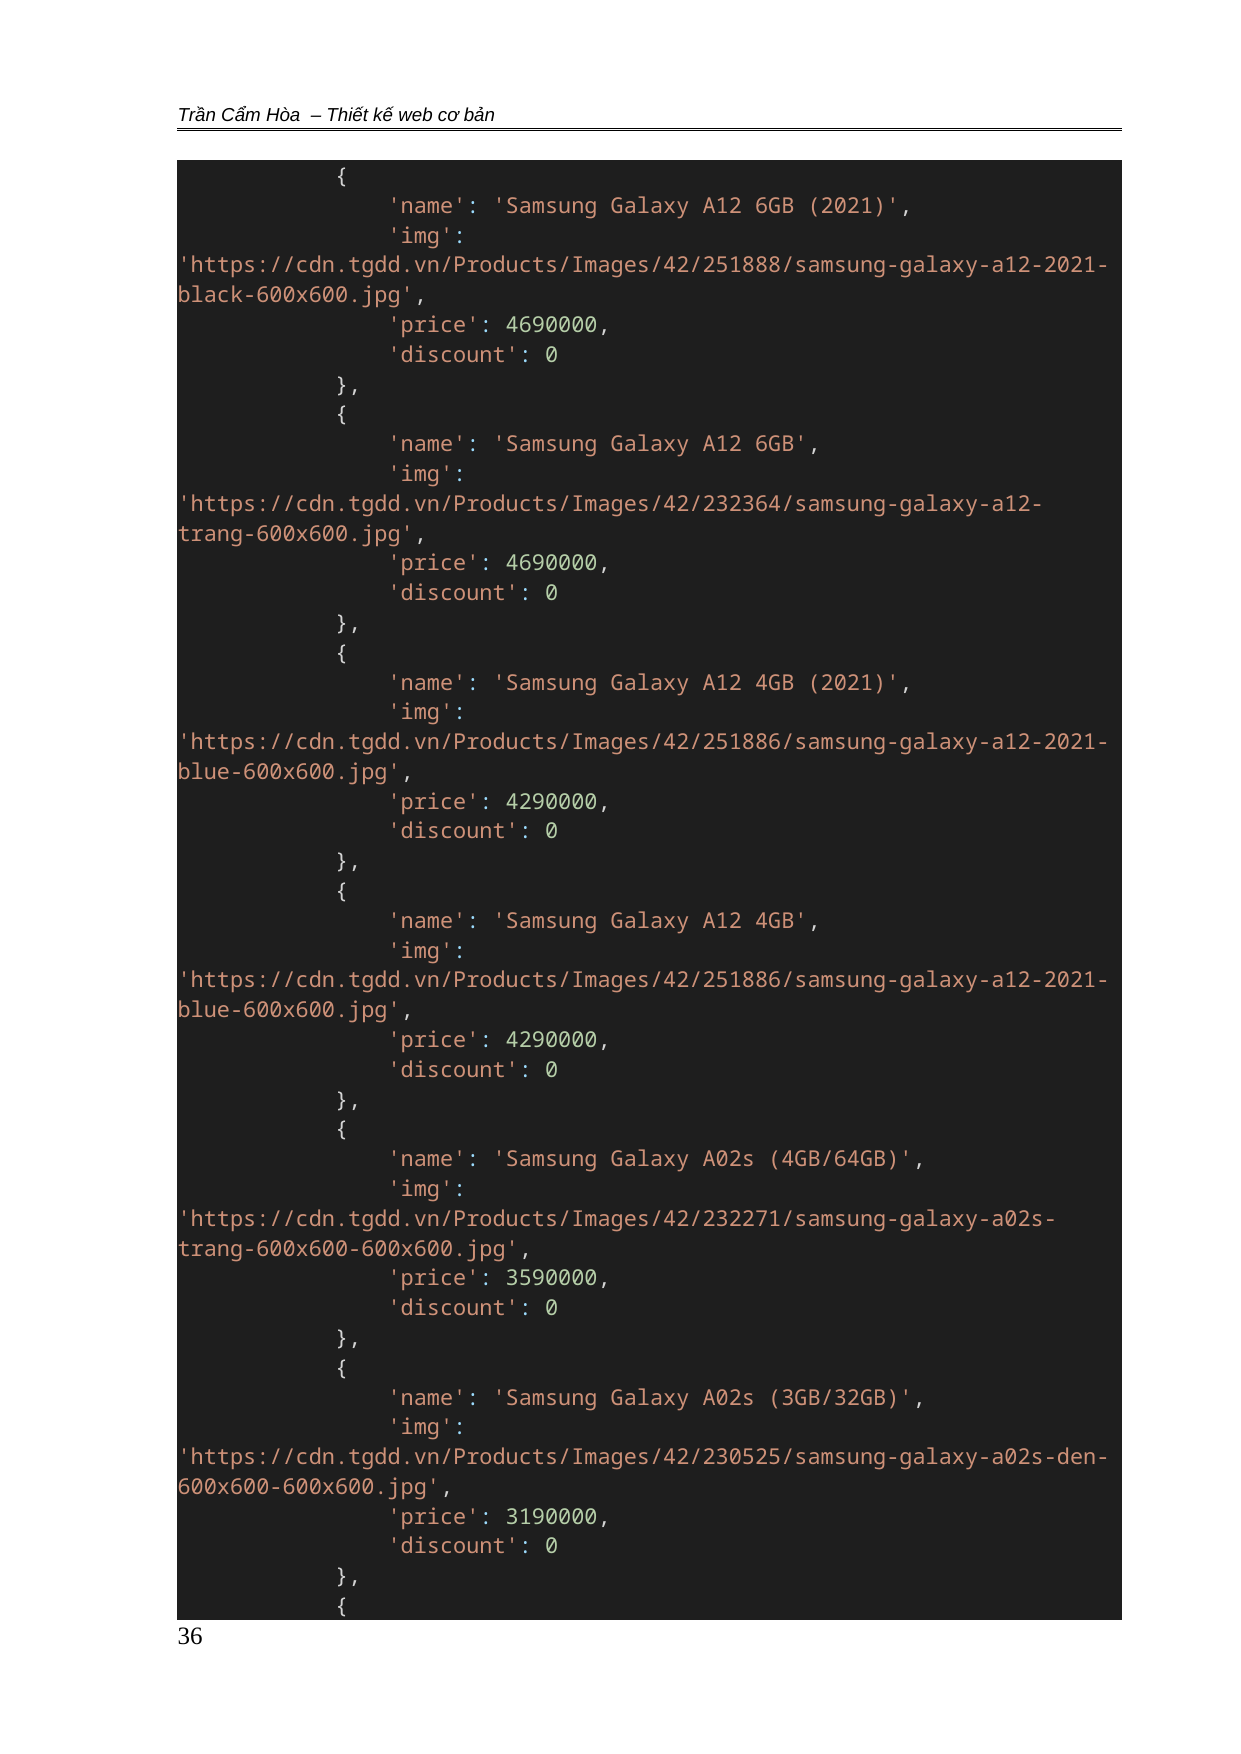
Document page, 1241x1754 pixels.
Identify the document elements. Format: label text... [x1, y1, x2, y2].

text 'name': 'Samsung Galaxy A12 4GB (2021)', [177, 667, 1122, 696]
text 'img': 'https://cdn.tgdd.vn/Products/Images/42/251888/samsung-galaxy-a12-2021-black-600x600.jpg', [177, 220, 1122, 309]
text 'price': 4290000, [177, 1024, 1122, 1054]
text 'img': 'https://cdn.tgdd.vn/Products/Images/42/232271/samsung-galaxy-a02s-trang-600x600-600x600.jpg', [177, 1173, 1122, 1262]
text 'price': 3190000, [177, 1501, 1122, 1531]
text 'name': 'Samsung Galaxy A02s (3GB/32GB)', [177, 1382, 1122, 1411]
text { [177, 160, 1122, 190]
text }, [177, 1322, 1122, 1352]
text }, [177, 1084, 1122, 1113]
text 'name': 'Samsung Galaxy A12 4GB', [177, 905, 1122, 935]
text }, [177, 1560, 1122, 1590]
text 'img': 'https://cdn.tgdd.vn/Products/Images/42/232364/samsung-galaxy-a12-trang-600x600.jpg', [177, 458, 1122, 547]
text 'discount': 0 [177, 1531, 1122, 1560]
text { [177, 398, 1122, 428]
text { [177, 875, 1122, 905]
text { [177, 1113, 1122, 1143]
text 'discount': 0 [177, 1054, 1122, 1084]
text 'discount': 0 [177, 816, 1122, 845]
text }, [177, 845, 1122, 875]
text 'price': 4690000, [177, 547, 1122, 577]
text 'name': 'Samsung Galaxy A12 6GB (2021)', [177, 190, 1122, 220]
text { [177, 1590, 1122, 1620]
text 'name': 'Samsung Galaxy A02s (4GB/64GB)', [177, 1143, 1122, 1173]
text { [177, 1352, 1122, 1382]
text 'price': 4290000, [177, 786, 1122, 816]
text 'img': 'https://cdn.tgdd.vn/Products/Images/42/251886/samsung-galaxy-a12-2021-blue-600x600.jpg', [177, 696, 1122, 786]
text { [177, 637, 1122, 667]
text 'price': 3590000, [177, 1262, 1122, 1292]
text }, [177, 607, 1122, 637]
text 'discount': 0 [177, 1292, 1122, 1322]
text 'img': 'https://cdn.tgdd.vn/Products/Images/42/230525/samsung-galaxy-a02s-den-600x600-600x600.jpg', [177, 1411, 1122, 1501]
text 'price': 4690000, [177, 309, 1122, 339]
text }, [177, 369, 1122, 398]
text 'img': 'https://cdn.tgdd.vn/Products/Images/42/251886/samsung-galaxy-a12-2021-blue-600x600.jpg', [177, 935, 1122, 1024]
text 'discount': 0 [177, 577, 1122, 607]
text 'name': 'Samsung Galaxy A12 6GB', [177, 428, 1122, 458]
text 'discount': 0 [177, 339, 1122, 369]
